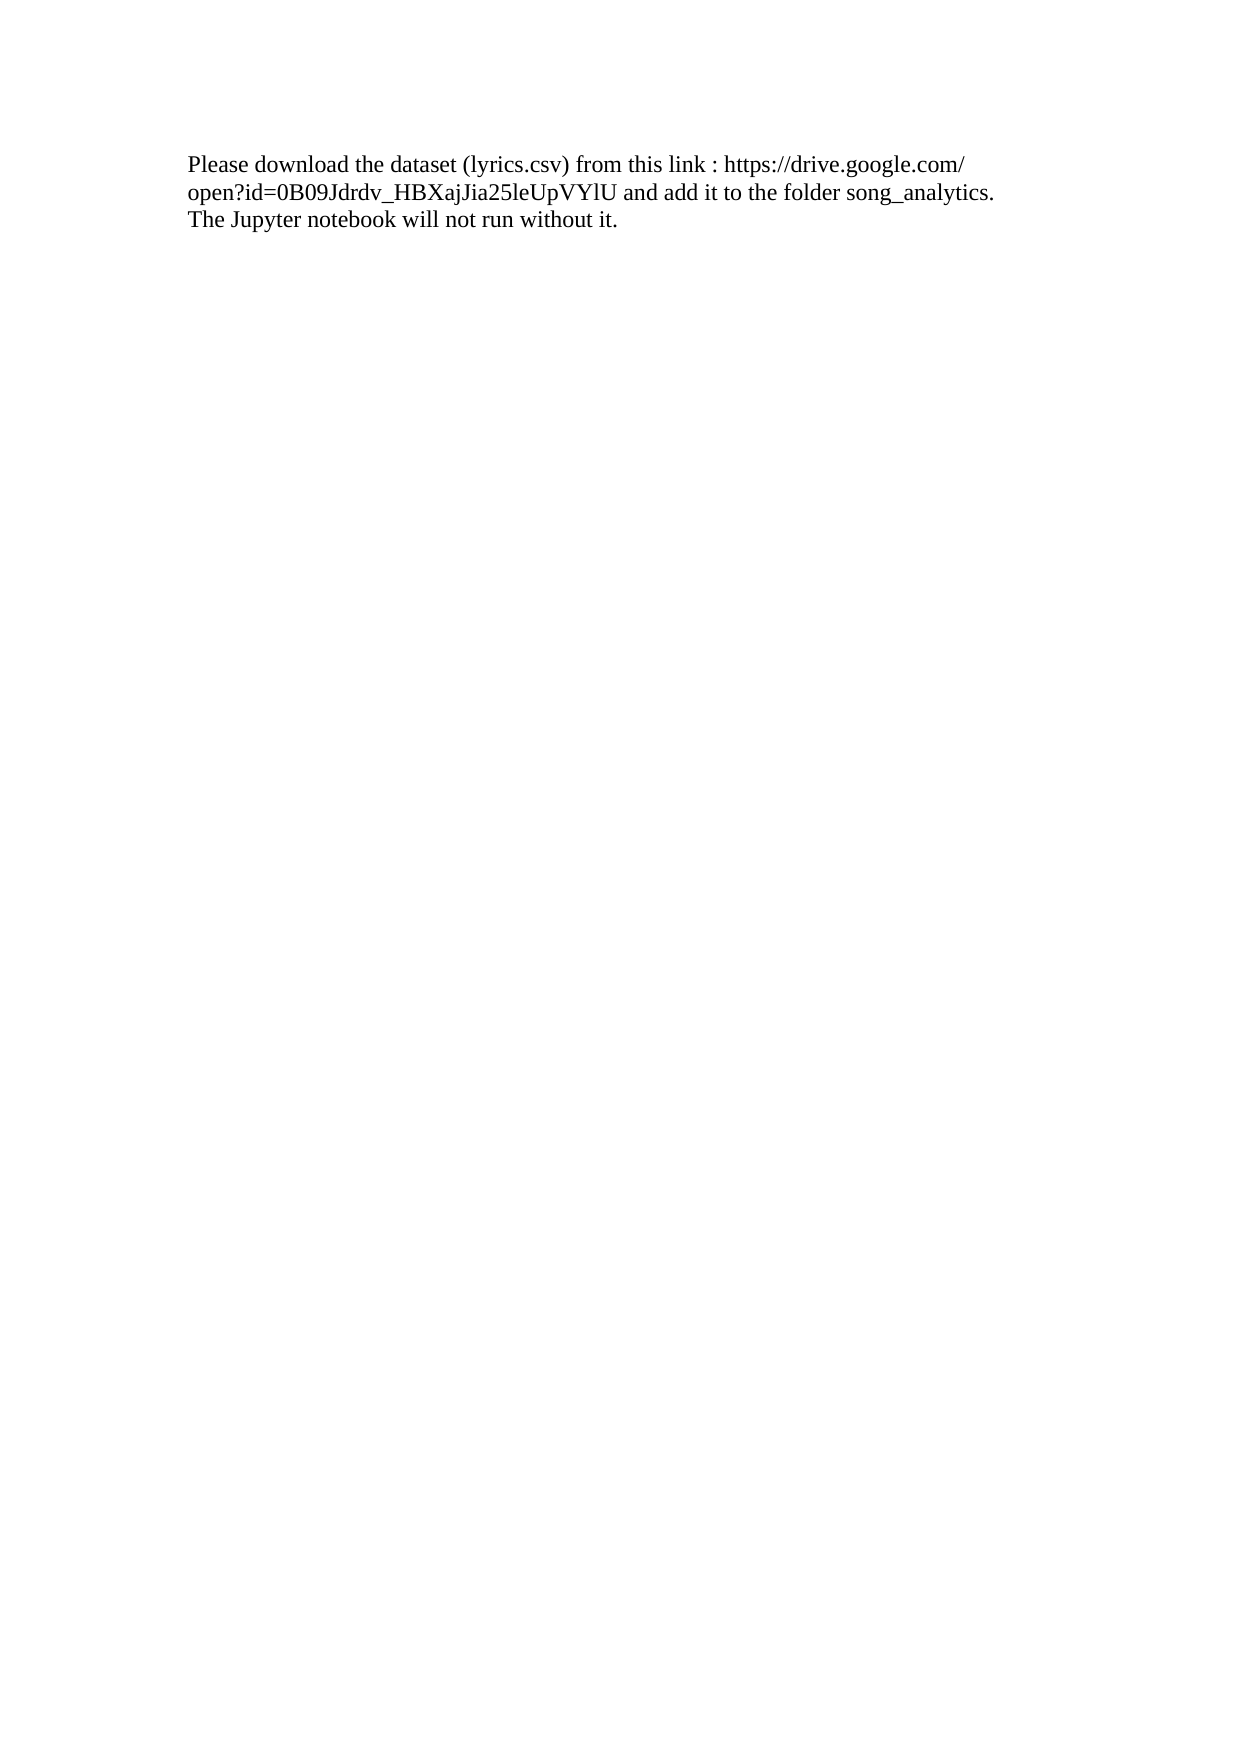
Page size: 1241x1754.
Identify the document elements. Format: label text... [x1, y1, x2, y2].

text open?id=0B09Jdrdv_HBXajJia25leUpVYlU and add it to the folder song_analytics. [187, 178, 1053, 205]
text The Jupyter notebook will not run without it. [187, 205, 1053, 233]
text Please download the dataset (lyrics.csv) from this link : https://drive.google.com/ [187, 150, 1053, 178]
